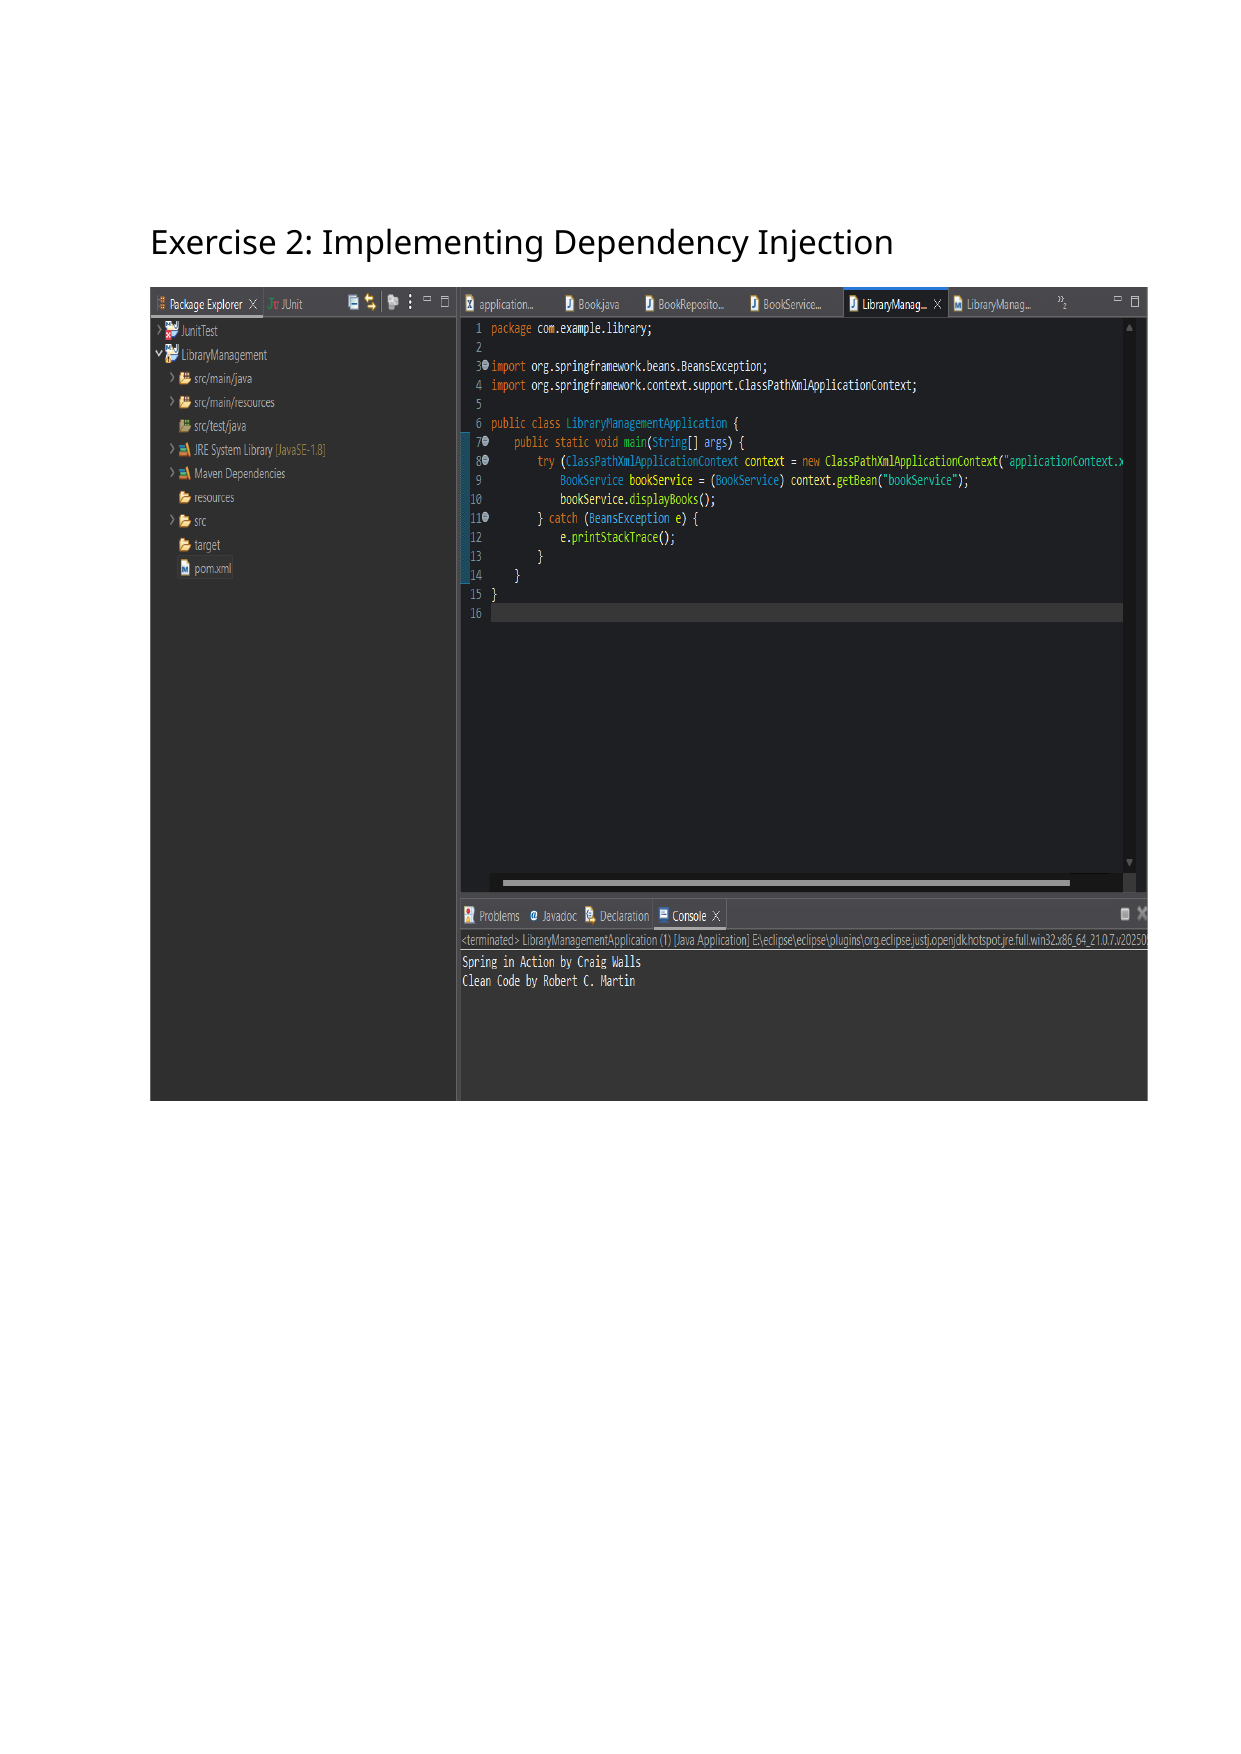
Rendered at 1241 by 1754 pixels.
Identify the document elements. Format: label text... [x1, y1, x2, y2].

picture [150, 287, 1148, 1101]
text Exercise 2: Implementing Dependency Injection [150, 219, 1090, 264]
